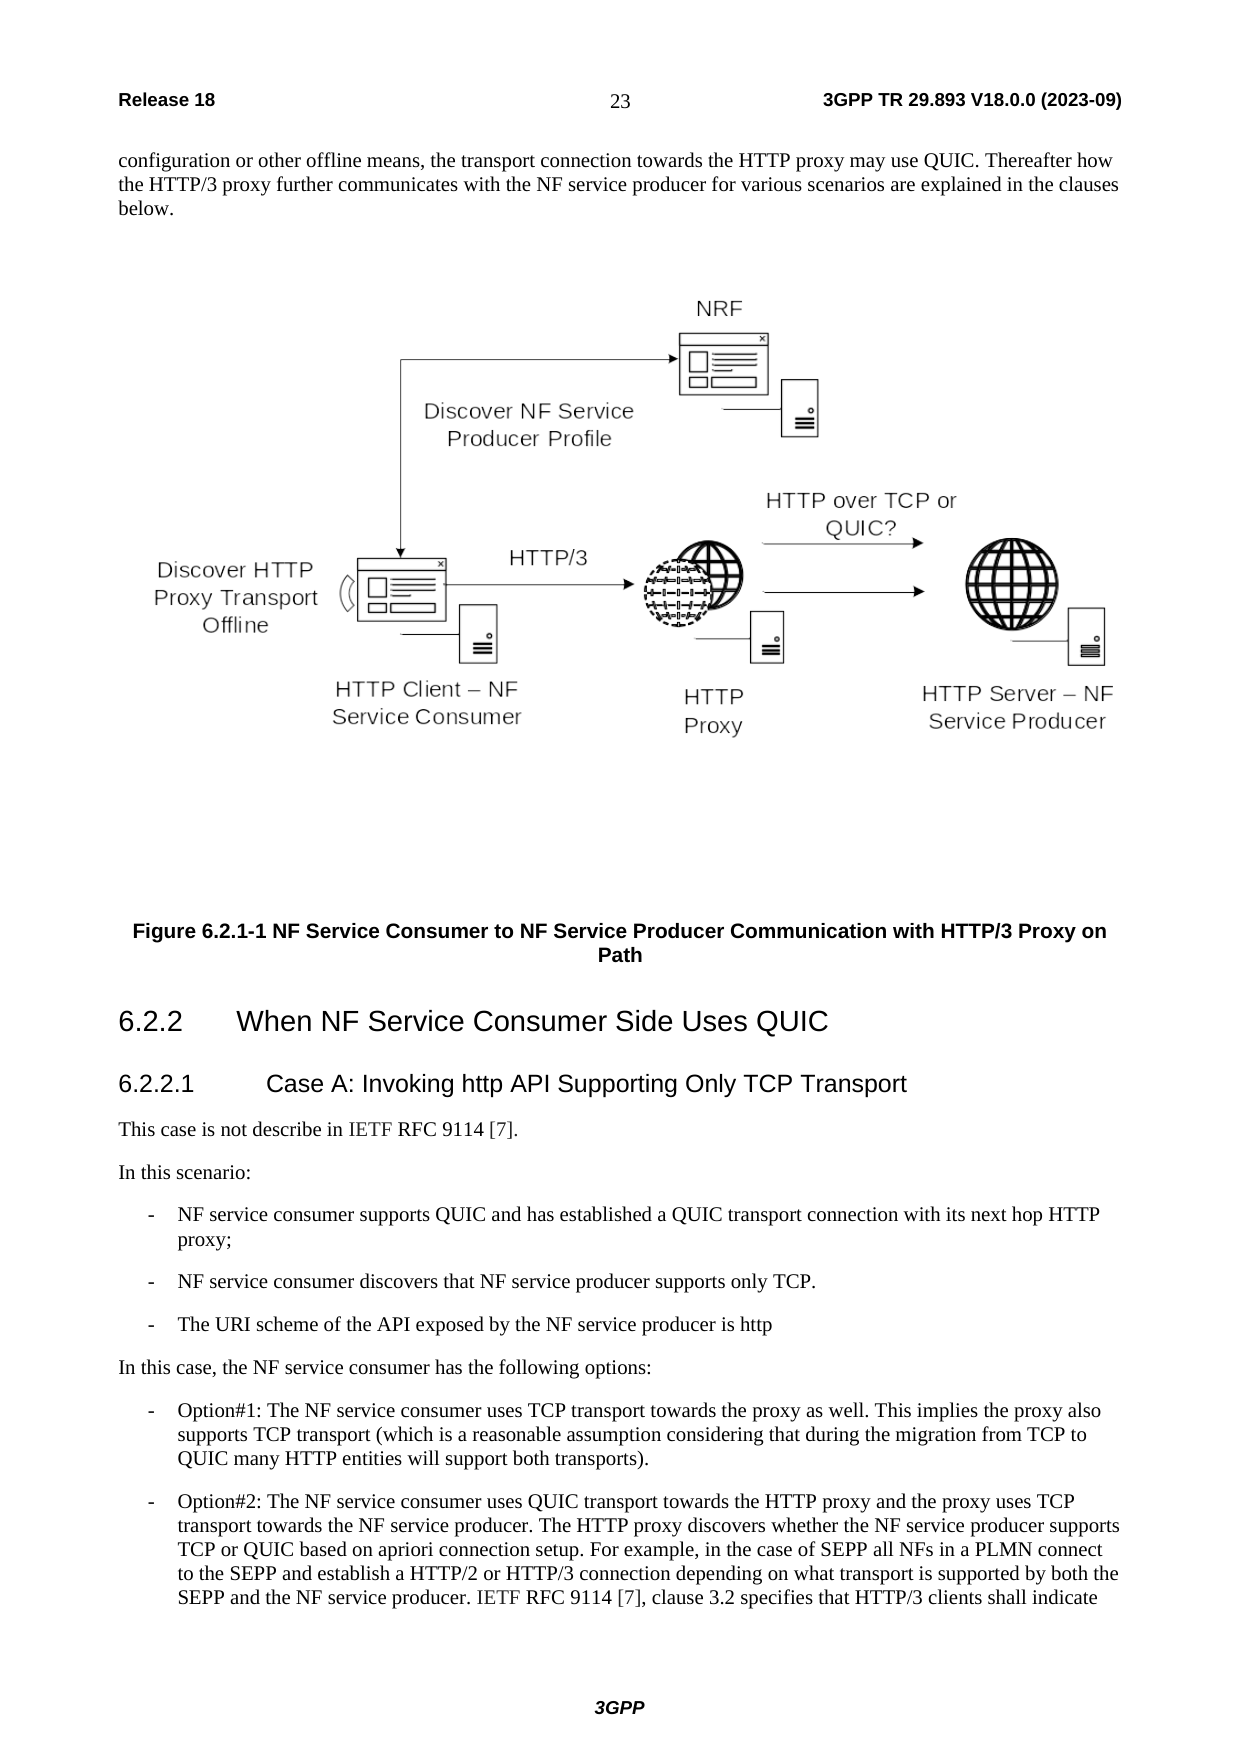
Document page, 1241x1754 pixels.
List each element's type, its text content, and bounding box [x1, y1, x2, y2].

text Figure 6.2.1-1 NF Service Consumer to NF Service Producer Communication with HTTP/3 Proxy on Path [118, 919, 1122, 967]
text In this case, the NF service consumer has the following options: [118, 1355, 1122, 1379]
subtitle 6.2.2.1 Case A: Invoking http API Supporting Only TCP Transport [118, 1069, 1122, 1098]
subtitle 6.2.2 When NF Service Consumer Side Uses QUIC [118, 1004, 1122, 1038]
text In this scenario: [118, 1159, 1122, 1184]
text - The URI scheme of the API exposed by the NF service producer is http [148, 1312, 1122, 1336]
text This case is not describe in IETF RFC 9114 [7]. [118, 1117, 1122, 1141]
text - NF service consumer discovers that NF service producer supports only TCP. [148, 1269, 1122, 1293]
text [118, 147, 1122, 220]
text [148, 1489, 1122, 1609]
text - Option#1: The NF service consumer uses TCP transport towards the proxy as well. This implies the proxy also supports TCP transport (which is a reasonable assumption considering that during the migration from TCP to QUIC many HTTP entities will support both transports). [148, 1398, 1122, 1470]
text - NF service consumer supports QUIC and has established a QUIC transport connection with its next hop HTTP proxy; [148, 1202, 1122, 1251]
